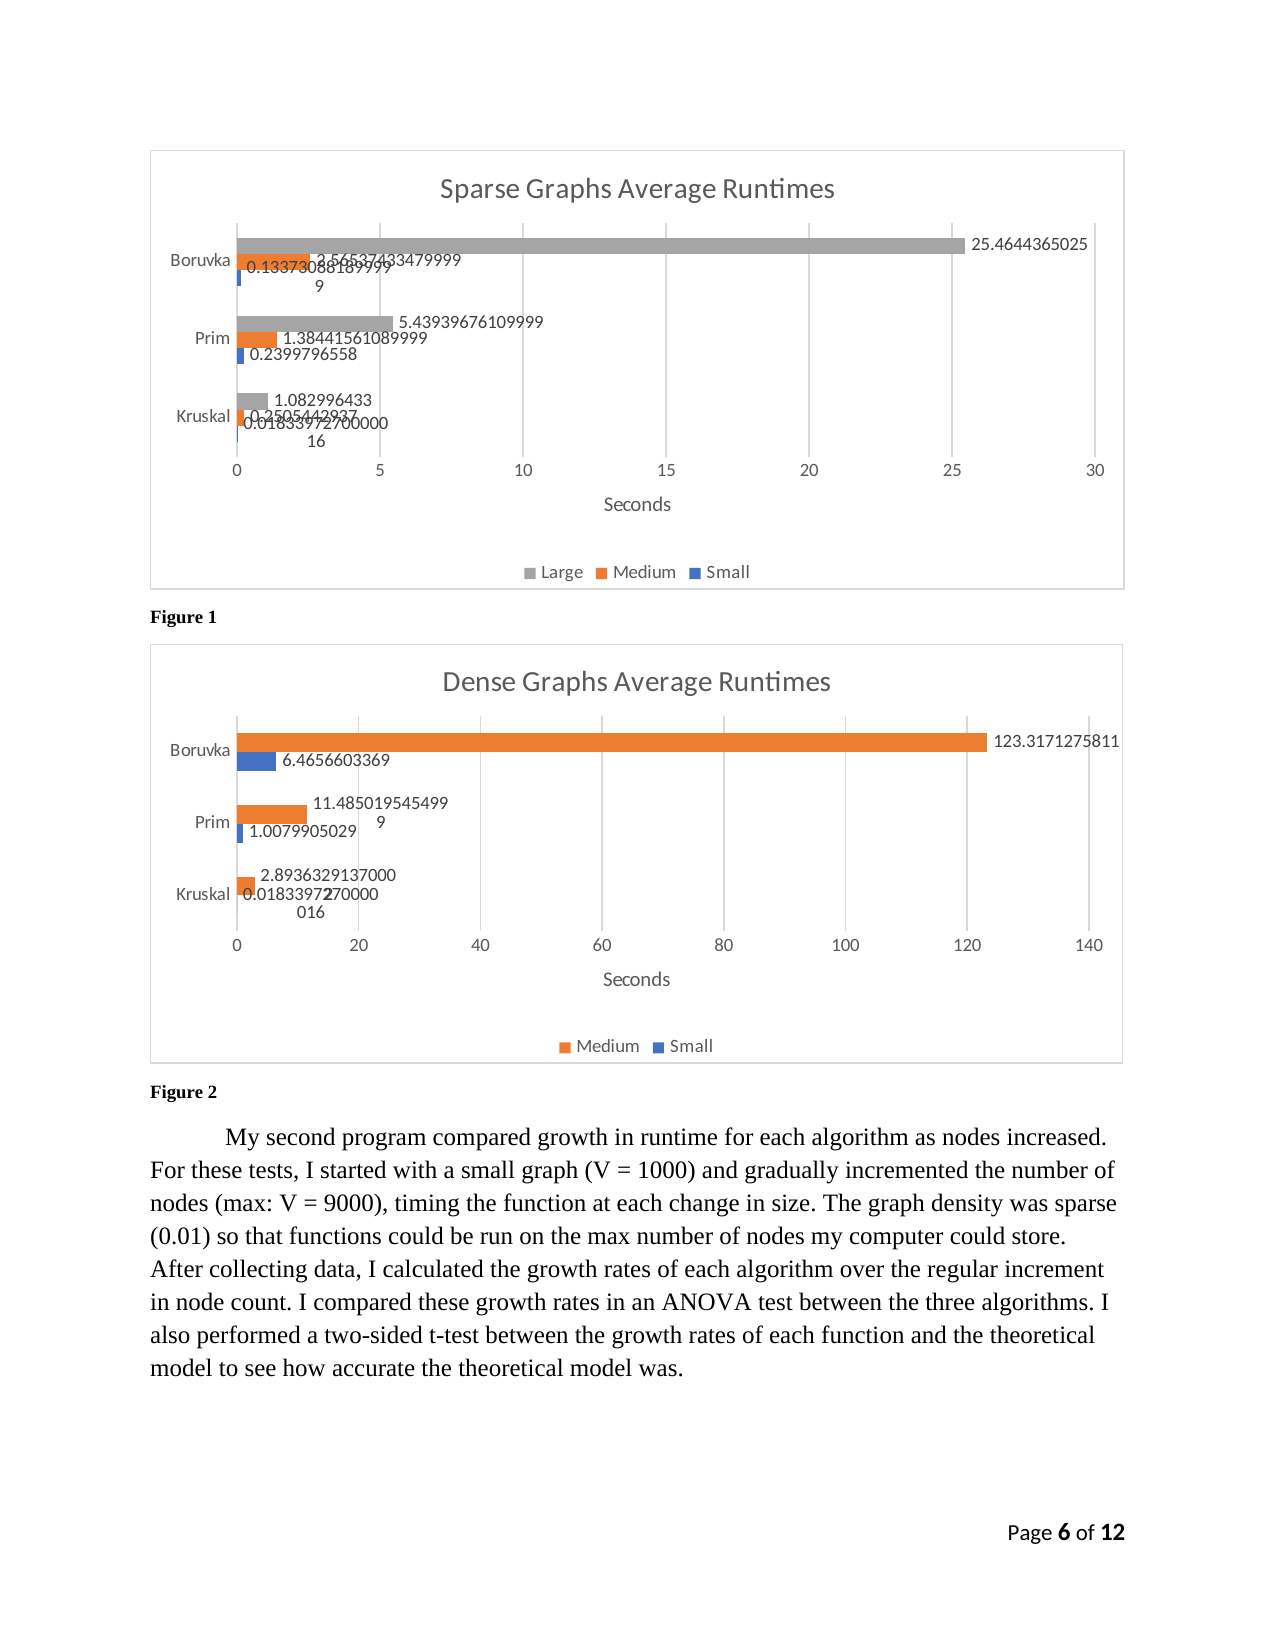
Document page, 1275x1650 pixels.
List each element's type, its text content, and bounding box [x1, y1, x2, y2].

text Figure 1 [150, 606, 1125, 628]
text My second program compared growth in runtime for each algorithm as nodes increased. For these tests, I started with a small graph (V = 1000) and gradually incremented the number of nodes (max: V = 9000), timing the function at each change in size. The graph density was sparse (0.01) so that functions could be run on the max number of nodes my computer could store. After collecting data, I calculated the growth rates of each algorithm over the regular increment in node count. I compared these growth rates in an ANOVA test between the three algorithms. I also performed a two-sided t-test between the growth rates of each function and the theoretical model to see how accurate the theoretical model was. [150, 1122, 1125, 1382]
text Figure 2 [150, 1081, 1125, 1102]
